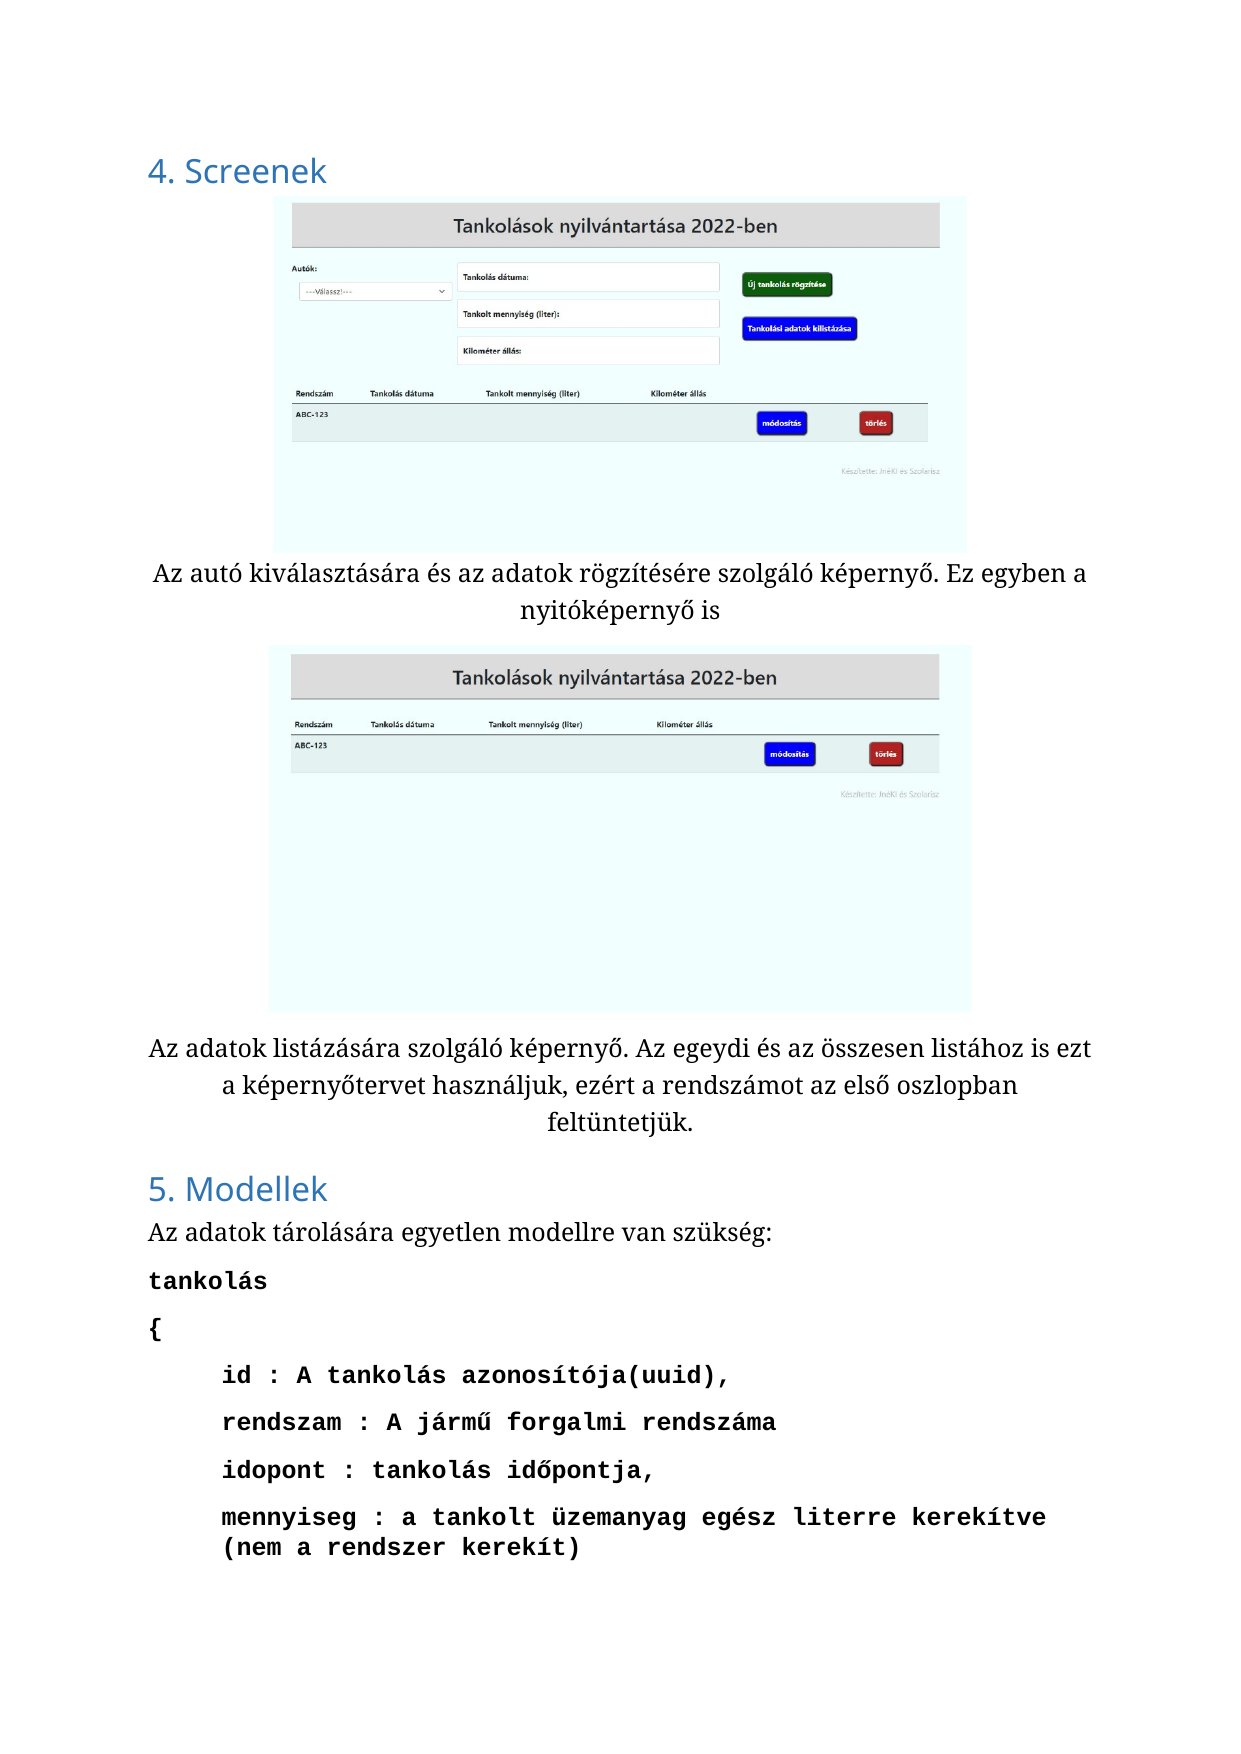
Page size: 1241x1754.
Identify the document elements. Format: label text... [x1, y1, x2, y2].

text idopont : tankolás időpontja, [221, 1457, 1093, 1486]
text rendszam : A jármű forgalmi rendszáma [221, 1410, 1093, 1438]
text id : A tankolás azonosítója(uuid), [221, 1363, 1093, 1391]
text { [148, 1316, 1093, 1344]
picture [268, 645, 972, 1012]
text mennyiseg : a tankolt üzemanyag egész literre kerekítve (nem a rendszer kerekít) [221, 1504, 1093, 1563]
text Az adatok listázására szolgáló képernyő. Az egeydi és az összesen listához is ezt a képernyőtervet használjuk, ezért a rendszámot az első oszlopban feltüntetjük. [148, 1031, 1093, 1138]
text Az adatok tárolására egyetlen modellre van szükség: [148, 1215, 1093, 1249]
subtitle 5. Modellek [148, 1166, 1093, 1211]
picture [273, 196, 967, 553]
subtitle 4. Screenek [148, 148, 1093, 193]
text tankolás [148, 1268, 1093, 1297]
